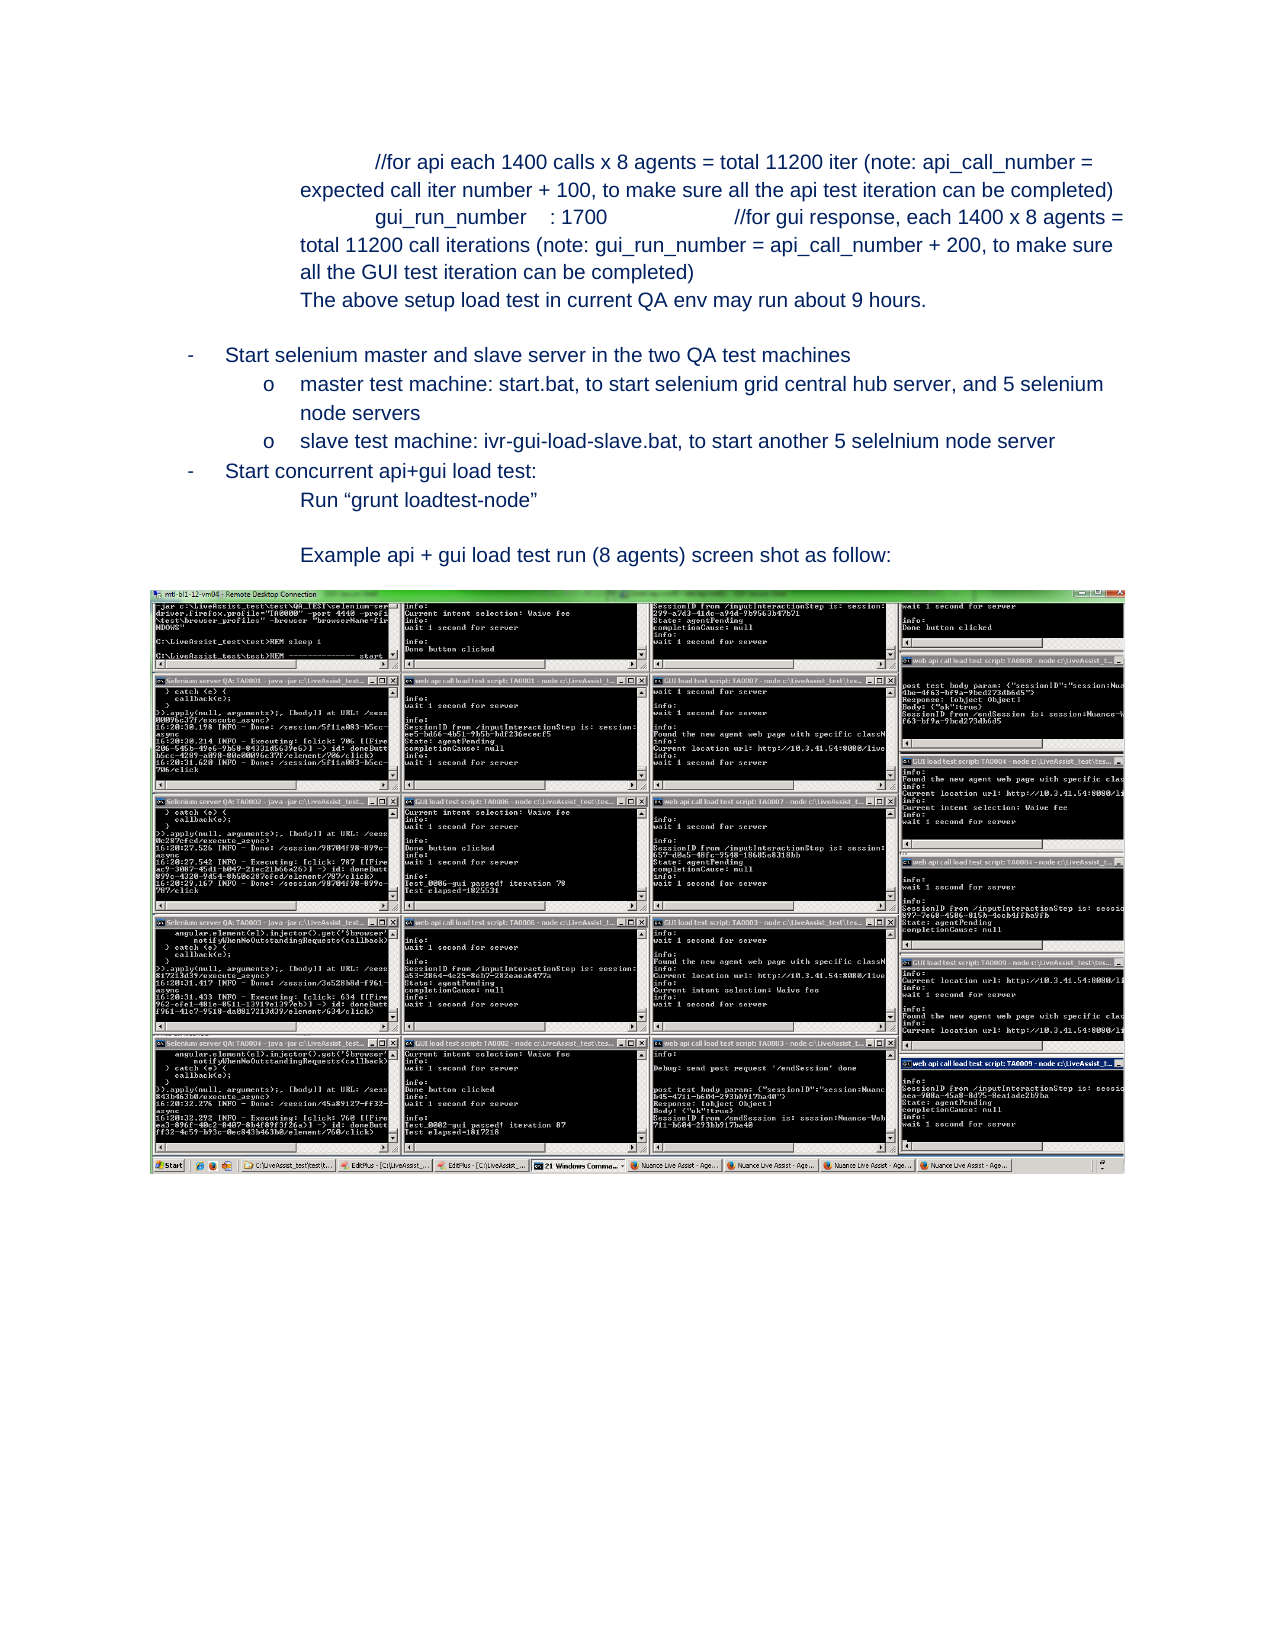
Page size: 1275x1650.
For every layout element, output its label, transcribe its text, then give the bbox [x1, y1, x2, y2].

list gui_run_number : 1700 //for gui response, each 1400 x 8 agents = total 11200 call iterations (note: gui_run_number = api_call_number + 200, to make sure all the GUI test iteration can be completed) [300, 205, 1125, 284]
list Start selenium master and slave server in the two QA test machines [187, 342, 1125, 368]
list //for api each 1400 calls x 8 agents = total 11200 iter (note: api_call_number = expected call iter number + 100, to make sure all the api test iteration can be completed) [300, 150, 1125, 201]
list The above setup load test in current QA env may run about 9 hours. [300, 287, 1125, 311]
list Start concurrent api+gui load test: [187, 458, 1125, 484]
list Run “grunt loadtest-node” [225, 487, 1125, 511]
list Example api + gui load test run (8 agents) screen shot as follow: [225, 542, 1125, 566]
picture [150, 590, 1125, 1174]
list master test machine: start.bat, to start selenium grid central hub server, and 5 selenium node servers [262, 372, 1125, 425]
list slave test machine: ivr-gui-load-slave.bat, to start another 5 selelnium node server [262, 428, 1125, 454]
